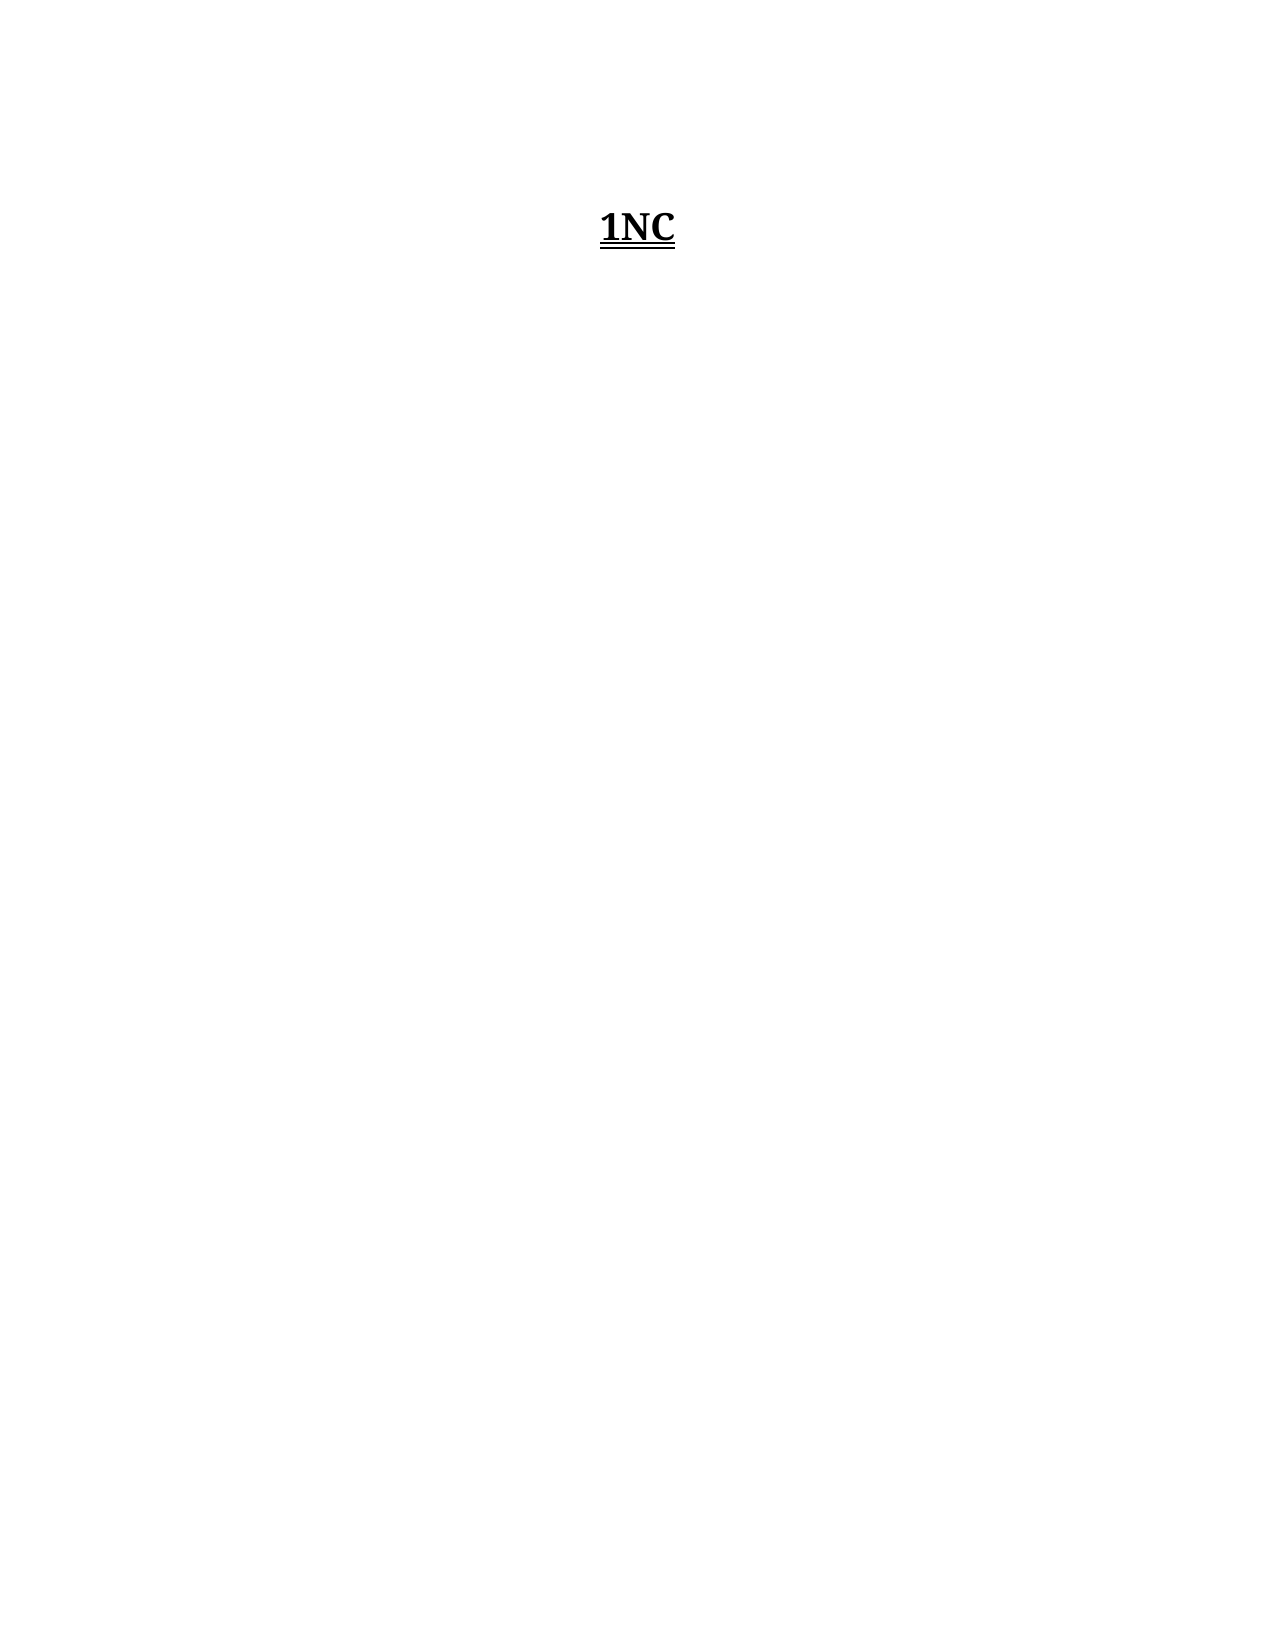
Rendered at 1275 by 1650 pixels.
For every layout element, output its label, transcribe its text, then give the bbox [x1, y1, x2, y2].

subtitle 1NC [150, 200, 1125, 251]
